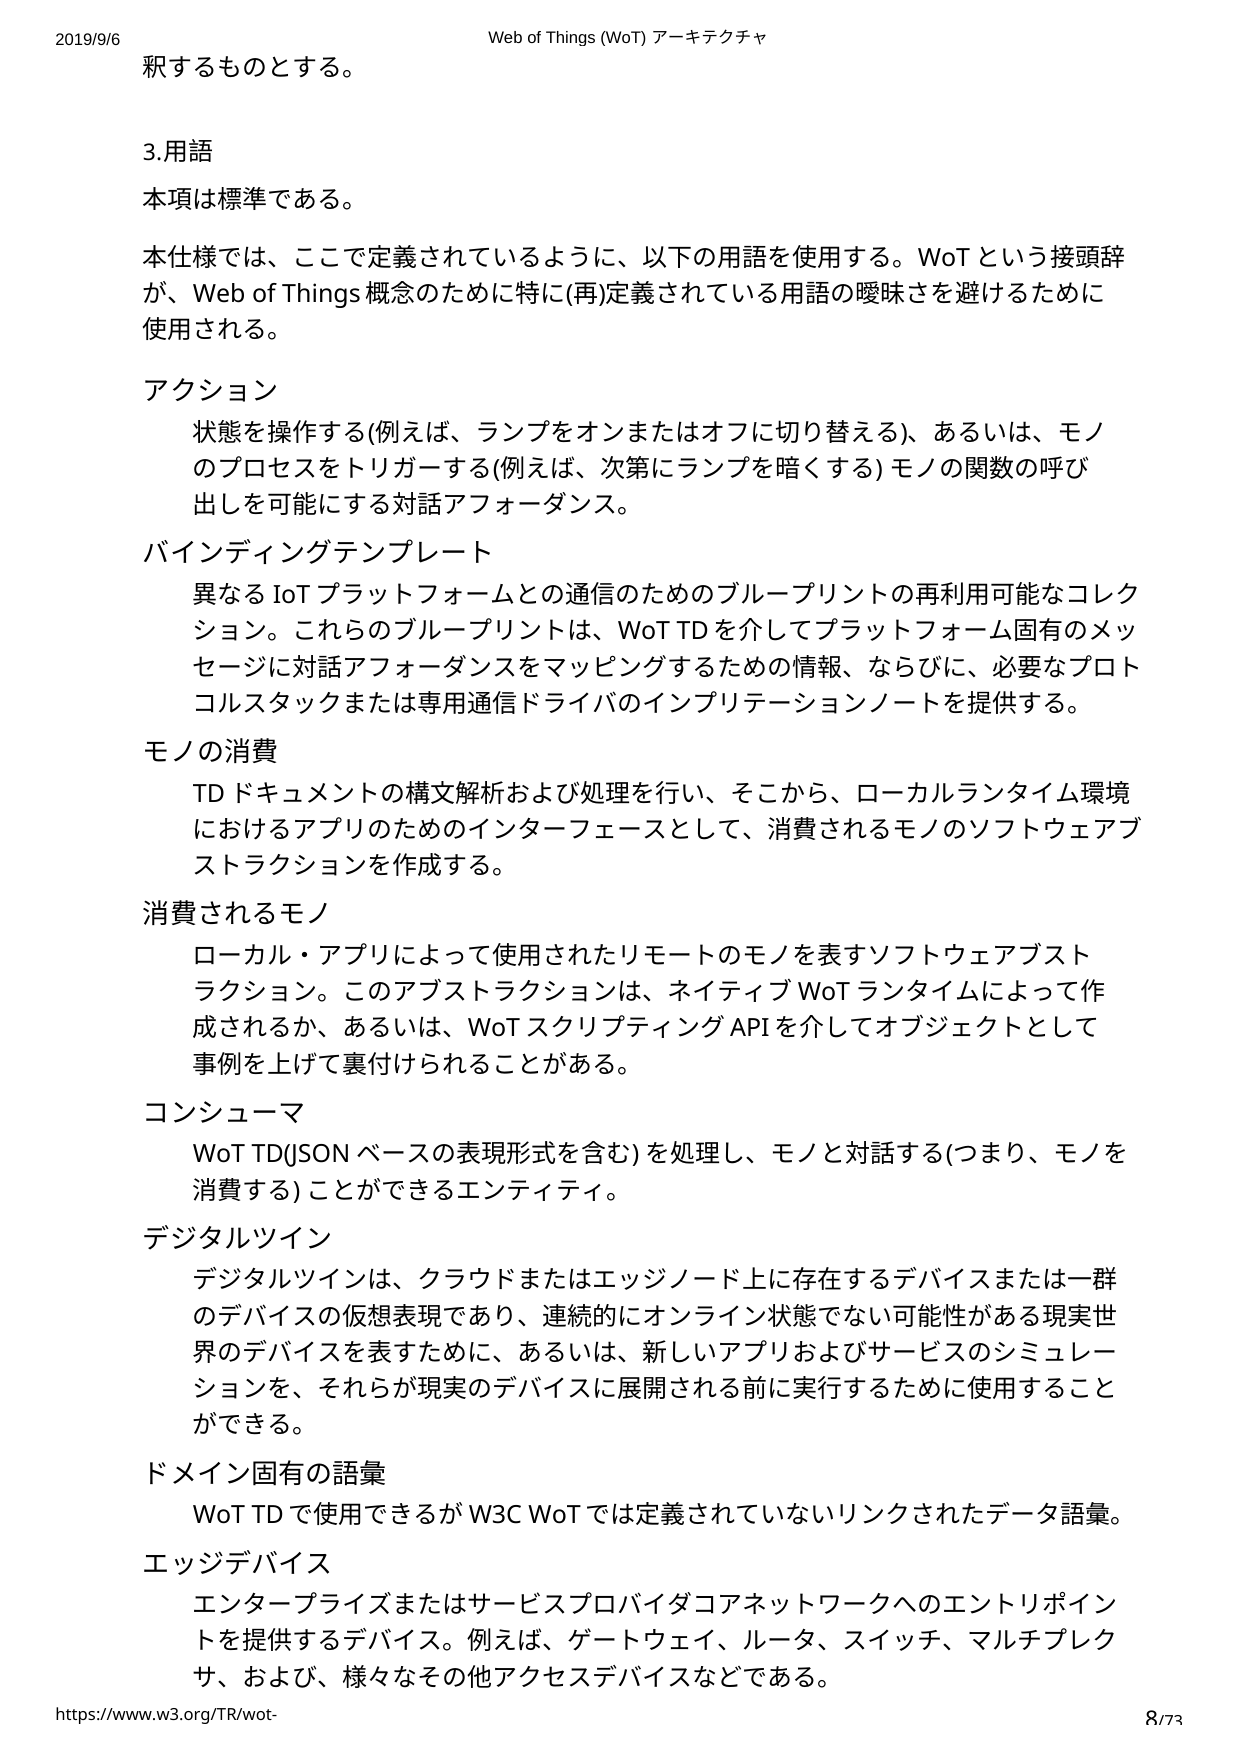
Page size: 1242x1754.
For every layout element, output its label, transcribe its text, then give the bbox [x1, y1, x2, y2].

text WoT TD(JSON ベースの表現形式を含む) を処理し、モノと対話する(つまり、モノを消費する) ことができるエンティティ。 [193, 1134, 1152, 1206]
text TDドキュメントの構文解析および処理を行い、そこから、ローカルランタイム環境におけるアプリのためのインターフェースとして、消費されるモノのソフトウェアブストラクションを作成する。 [193, 773, 1152, 882]
subtitle ドメイン固有の語彙 [143, 1452, 1152, 1491]
subtitle コンシューマ [143, 1091, 1152, 1130]
text アクション [143, 369, 1152, 408]
text デジタルツインは、クラウドまたはエッジノード上に存在するデバイスまたは一群のデバイスの仮想表現であり、連続的にオンライン状態でない可能性がある現実世界のデバイスを表すために、あるいは、新しいアプリおよびサービスのシミュレーションを、それらが現実のデバイスに展開される前に実行するために使用することができる。 [193, 1260, 1131, 1441]
text 本仕様では、ここで定義されているように、以下の用語を使用する。WoTという接頭辞が、Web of Things概念のために特に(再)定義されている用語の曖昧さを避けるために使用される。 [143, 237, 1128, 346]
text 異なるIoTプラットフォームとの通信のためのブループリントの再利用可能なコレクション。これらのブループリントは、WoT TDを介してプラットフォーム固有のメッセージに対話アフォーダンスをマッピングするための情報、ならびに、必要なプロトコルスタックまたは専用通信ドライバのインプリテーションノートを提供する。 [193, 574, 1143, 719]
text 状態を操作する(例えば、ランプをオンまたはオフに切り替える)、あるいは、モノのプロセスをトリガーする(例えば、次第にランプを暗くする) モノの関数の呼び出しを可能にする対話アフォーダンス。 [193, 412, 1111, 521]
subtitle デジタルツイン [143, 1217, 1152, 1256]
subtitle 本項は標準である。 [143, 180, 1152, 216]
text WoT TDで使用できるがW3C WoTでは定義されていないリンクされたデータ語彙。 [193, 1495, 1152, 1531]
text エンタープライズまたはサービスプロバイダコアネットワークへのエントリポイントを提供するデバイス。例えば、ゲートウェイ、ルータ、スイッチ、マルチプレクサ、および、様々なその他アクセスデバイスなどである。 [193, 1584, 1130, 1693]
list 用語 [143, 134, 1152, 168]
subtitle エッジデバイス [143, 1542, 1152, 1581]
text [143, 48, 1081, 84]
subtitle モノの消費 [143, 730, 1152, 769]
subtitle 消費されるモノ [143, 892, 1152, 932]
text ローカル・アプリによって使用されたリモートのモノを表すソフトウェアブストラクション。このアブストラクションは、ネイティブWoTランタイムによって作成されるか、あるいは、WoTスクリプティングAPIを介してオブジェクトとして事例を上げて裏付けられることがある。 [193, 935, 1109, 1080]
subtitle バインディングテンプレート [143, 531, 1152, 571]
